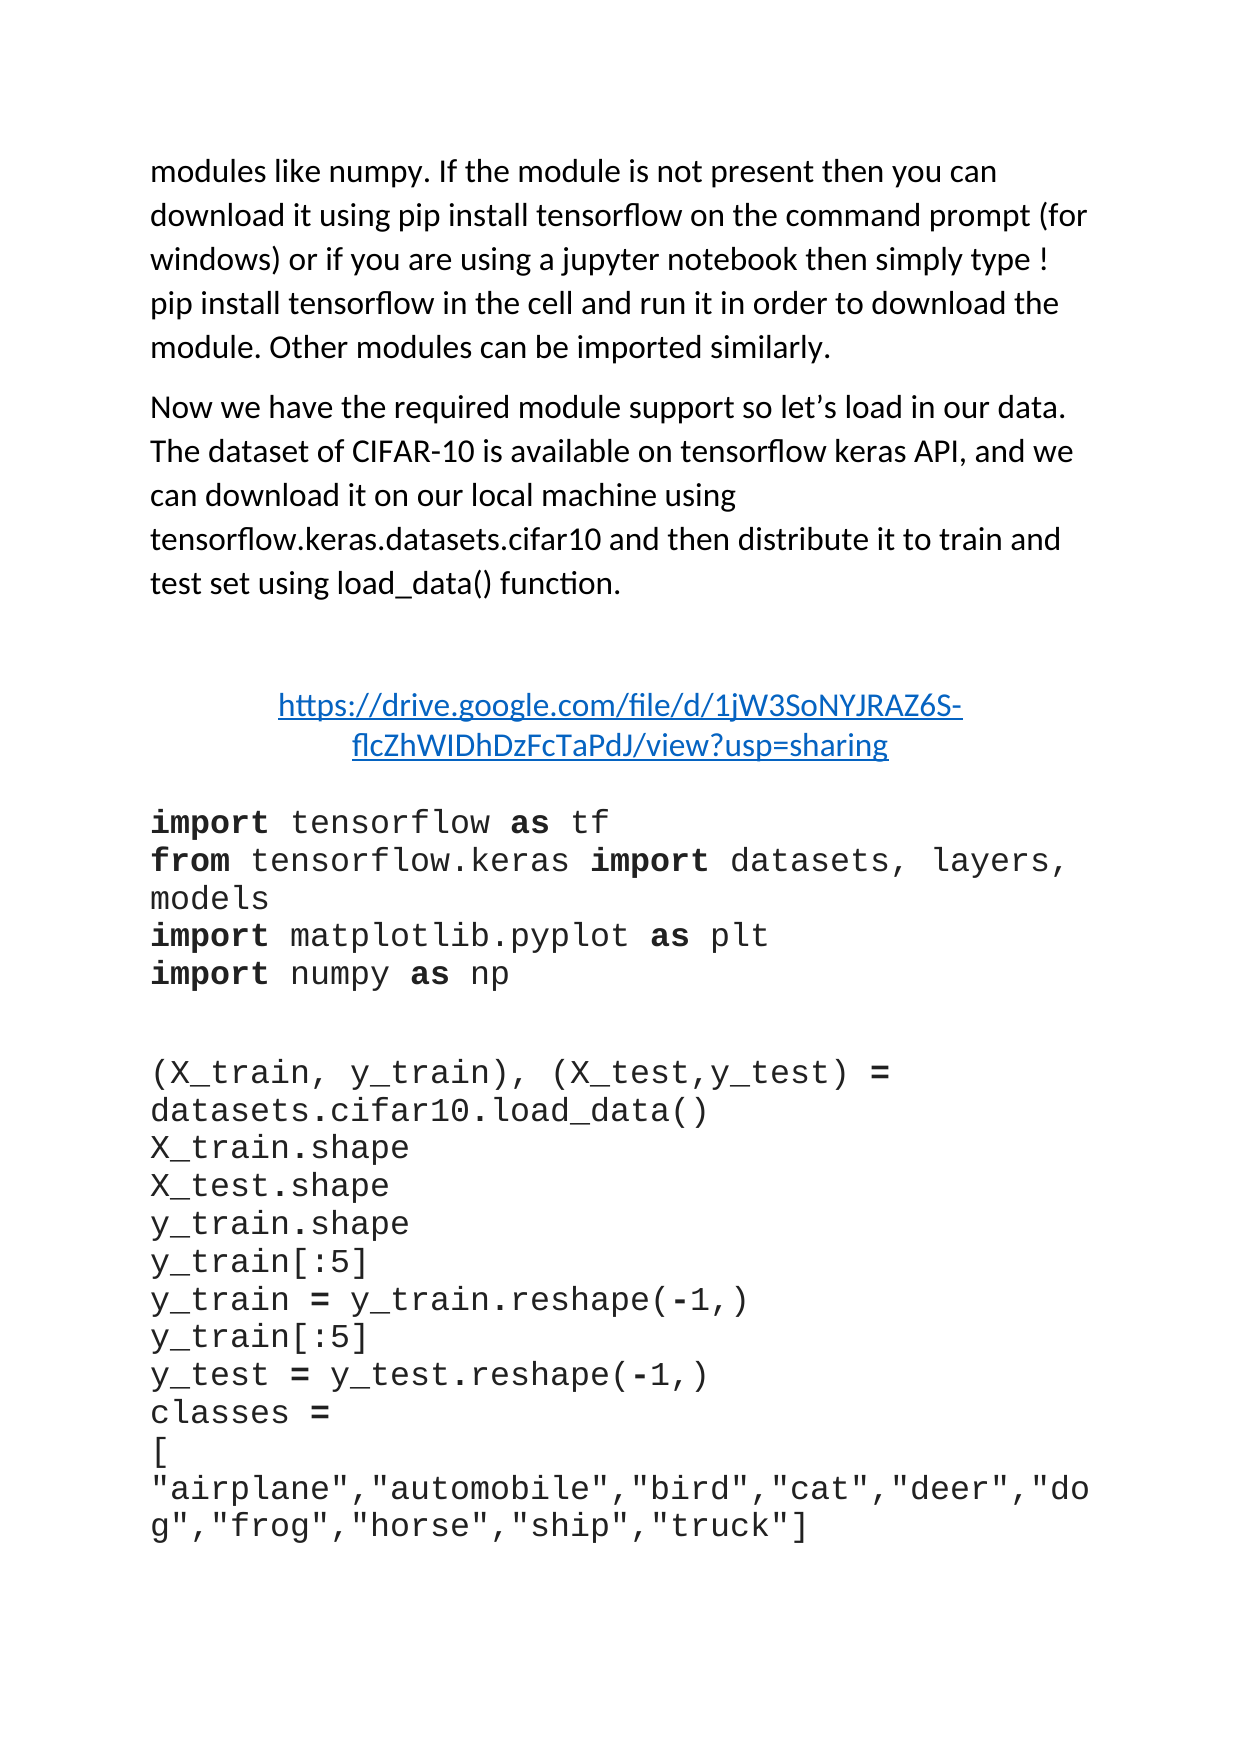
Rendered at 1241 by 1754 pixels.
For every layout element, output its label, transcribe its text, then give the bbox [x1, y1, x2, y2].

text Now we have the required module support so let’s load in our data. The dataset of CIFAR-10 is available on tensorflow keras API, and we can download it on our local machine using tensorflow.keras.datasets.cifar10 and then distribute it to train and test set using load_data() function. [150, 386, 1090, 603]
text import tensorflow as tf [150, 806, 1090, 843]
text from tensorflow.keras import datasets, layers, models [150, 843, 1090, 919]
text X_train.shape [150, 1131, 1090, 1169]
text y_test = y_test.reshape(-1,) [150, 1358, 1090, 1396]
text https://drive.google.com/file/d/1jW3SoNYJRAZ6S-flcZhWIDhDzFcTaPdJ/view?usp=sharing [150, 683, 1090, 765]
text X_test.shape [150, 1169, 1090, 1207]
text classes = ["airplane","automobile","bird","cat","deer","dog","frog","horse","ship","truck"] [150, 1396, 1090, 1547]
text y_train.shape [150, 1207, 1090, 1244]
text import numpy as np [150, 957, 1090, 995]
text (X_train, y_train), (X_test,y_test) = datasets.cifar10.load_data() [150, 1055, 1090, 1131]
text y_train[:5] [150, 1320, 1090, 1358]
text y_train = y_train.reshape(-1,) [150, 1282, 1090, 1320]
text import matplotlib.pyplot as plt [150, 919, 1090, 957]
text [150, 150, 1090, 367]
text y_train[:5] [150, 1244, 1090, 1282]
